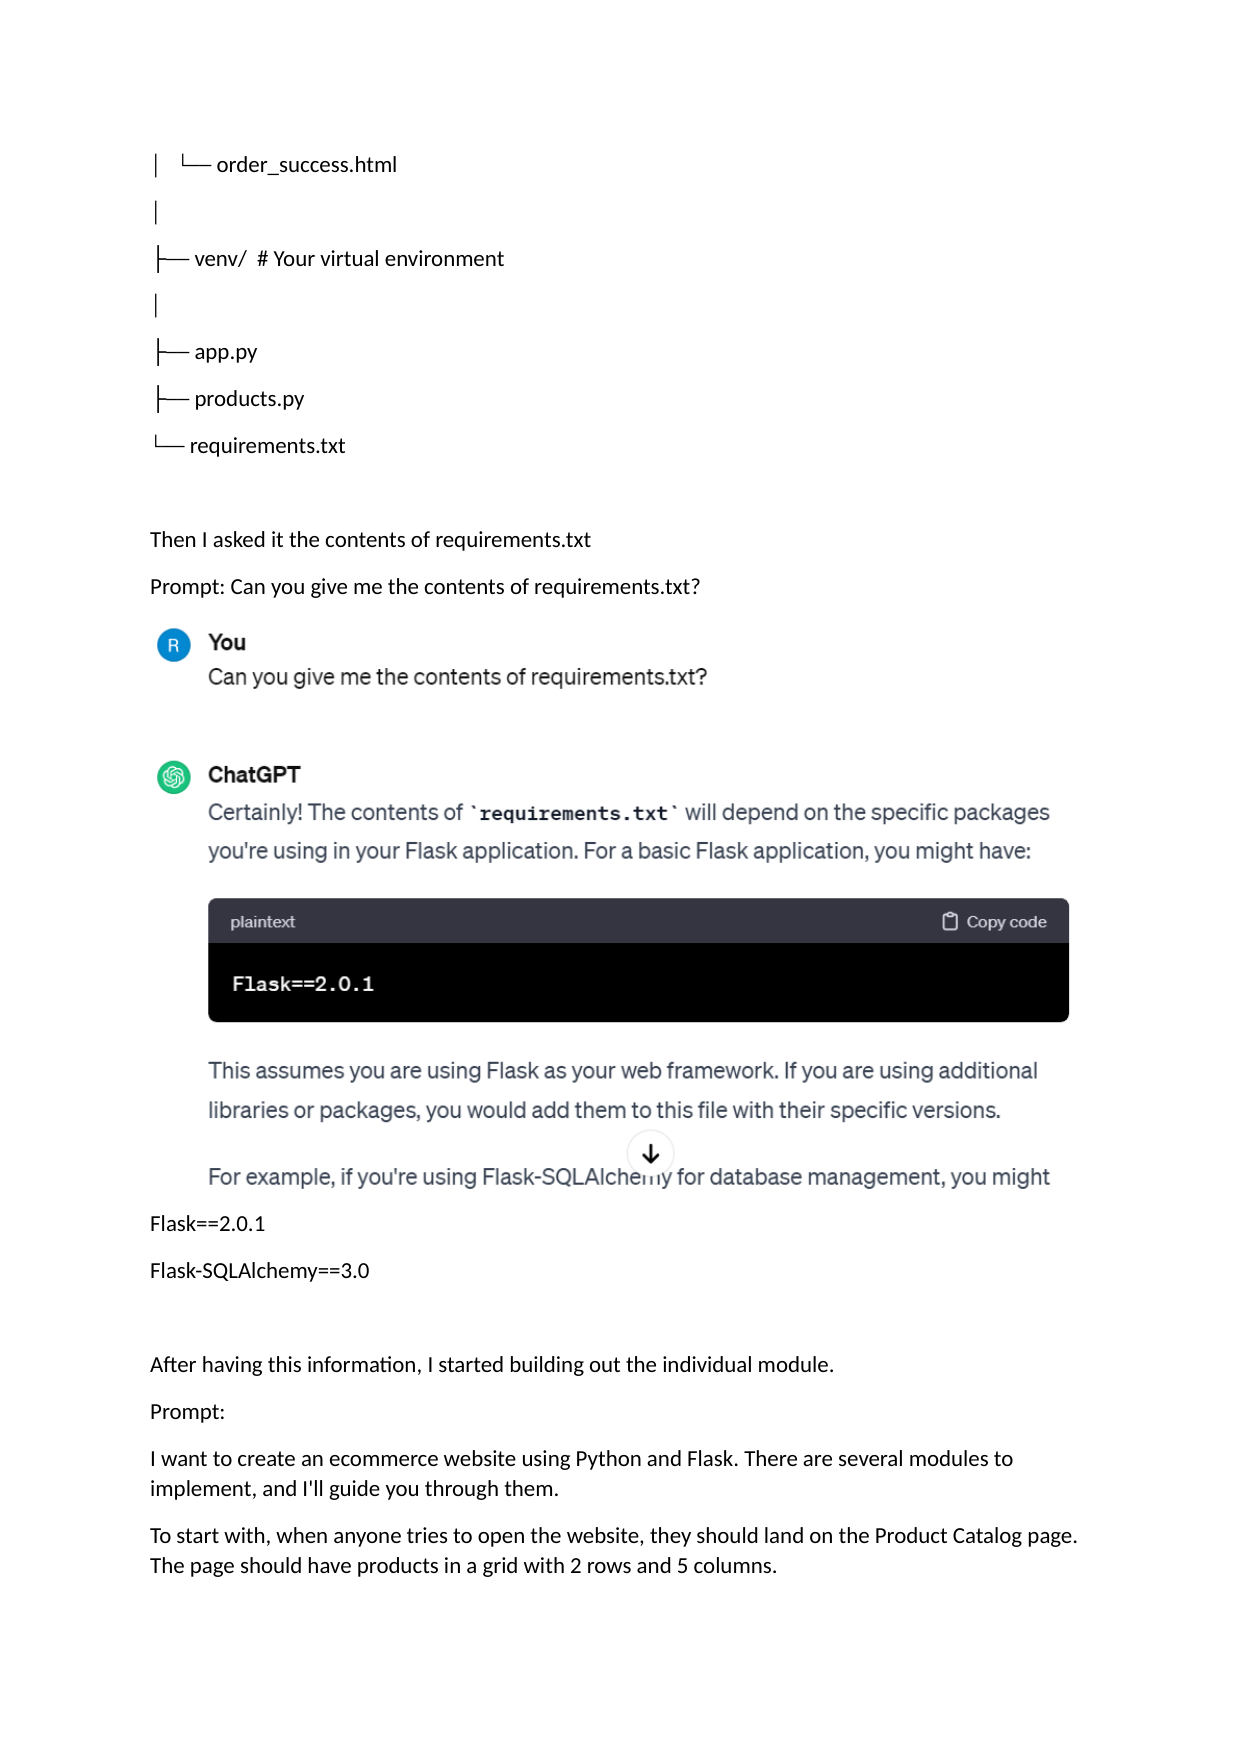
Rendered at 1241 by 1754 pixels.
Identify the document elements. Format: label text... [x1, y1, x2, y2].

text Flask==2.0.1 [150, 1209, 1090, 1238]
text │ [150, 197, 1090, 225]
text │ └── order_success.html [150, 150, 1090, 178]
picture [150, 618, 1091, 1191]
text ├── venv/ # Your virtual environment [150, 244, 1090, 272]
text Then I asked it the contents of requirements.txt [150, 525, 1090, 553]
text └── requirements.txt [150, 431, 1090, 459]
text │ [150, 291, 1090, 319]
text I want to create an ecommerce website using Python and Flask. There are several modules to implement, and I'll guide you through them. [150, 1444, 1090, 1502]
text Flask-SQLAlchemy==3.0 [150, 1256, 1090, 1284]
text ├── app.py [150, 337, 1090, 366]
text To start with, when anyone tries to open the website, they should land on the Product Catalog page. The page should have products in a grid with 2 rows and 5 columns. [150, 1521, 1090, 1579]
text After having this information, I started building out the individual module. [150, 1350, 1090, 1378]
text Prompt: Can you give me the contents of requirements.txt? [150, 572, 1090, 600]
text Prompt: [150, 1397, 1090, 1425]
text ├── products.py [150, 384, 1090, 412]
